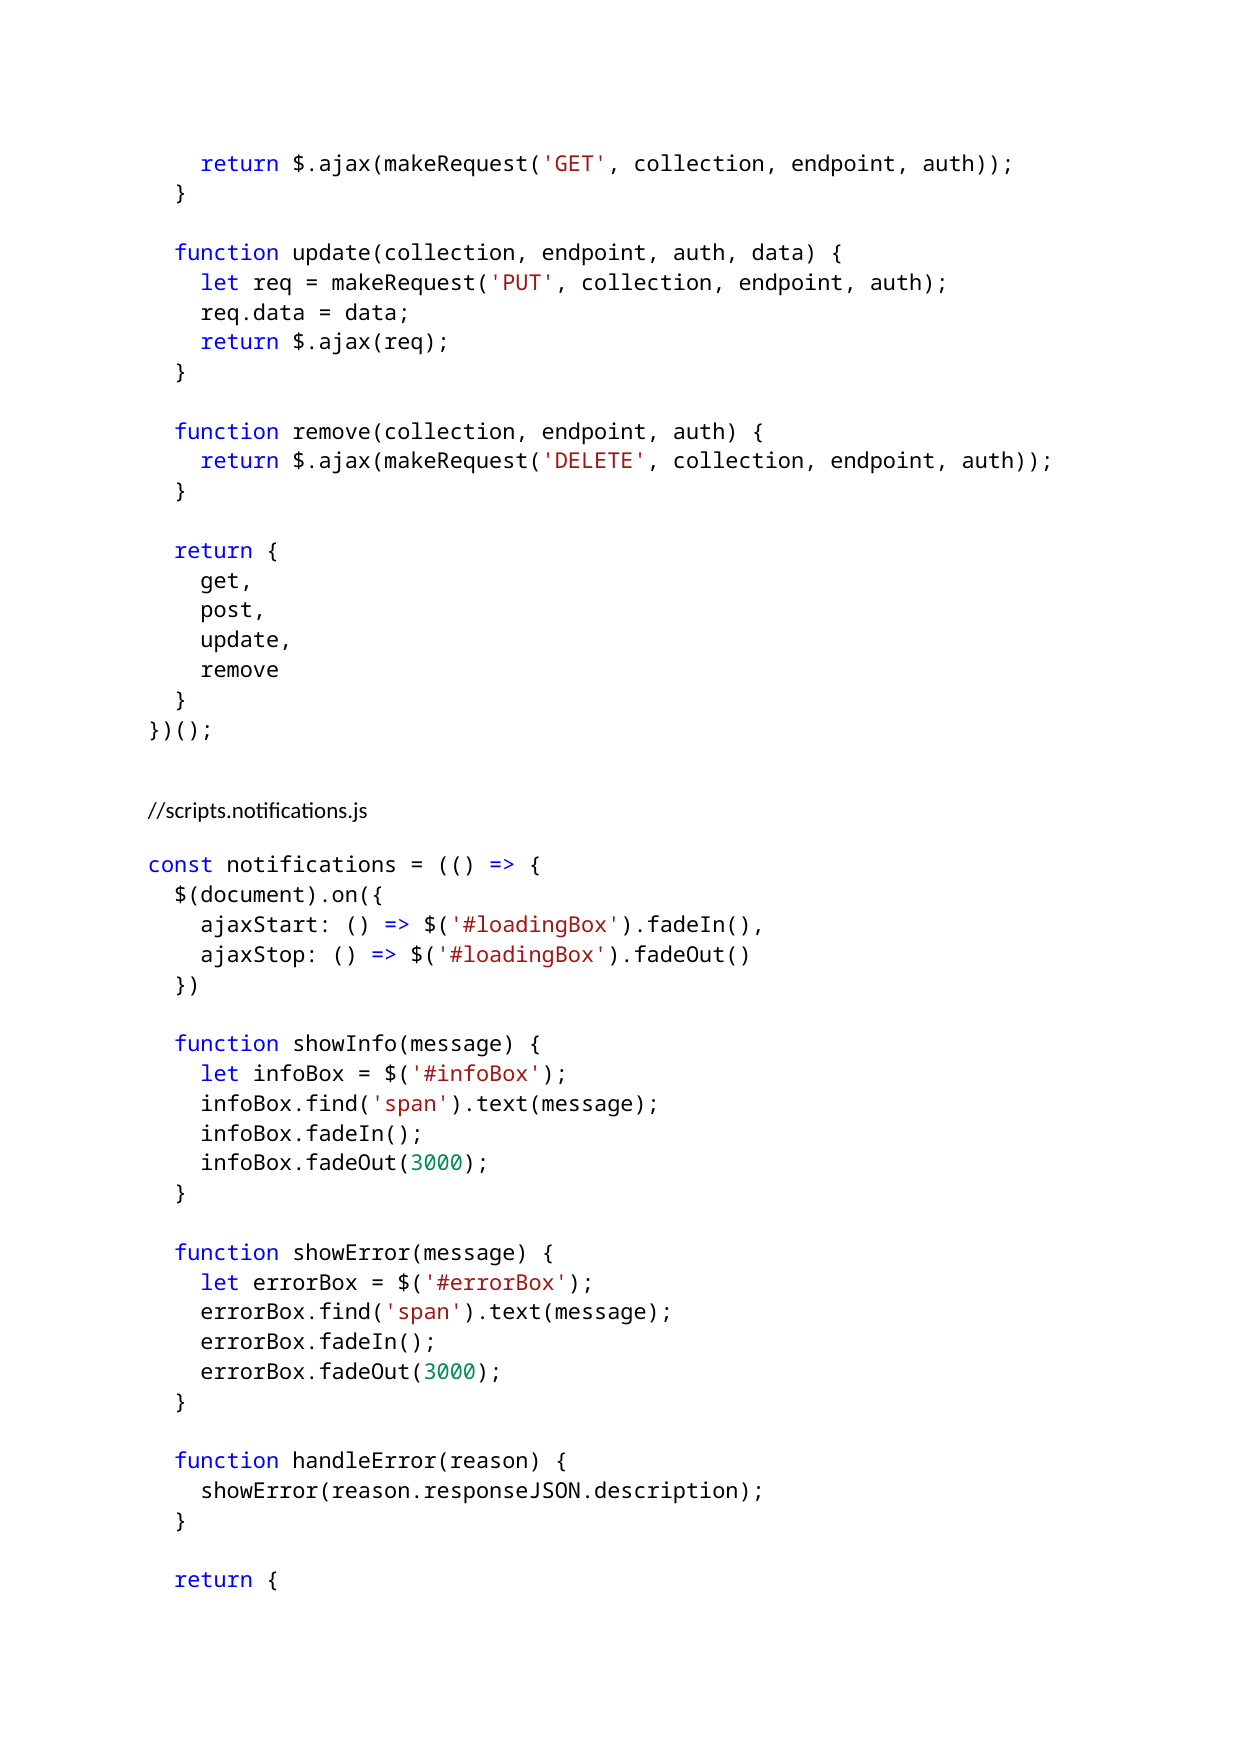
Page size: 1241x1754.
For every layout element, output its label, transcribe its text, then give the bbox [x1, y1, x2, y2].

text } [148, 356, 1093, 386]
text } [148, 475, 1093, 505]
text ajaxStart: () => $('#loadingBox').fadeIn(), [148, 909, 1093, 939]
text let req = makeRequest('PUT', collection, endpoint, auth); [148, 267, 1093, 297]
text }) [148, 969, 1093, 998]
text errorBox.find('span').text(message); [148, 1296, 1093, 1326]
text showError(reason.responseJSON.description); [148, 1475, 1093, 1505]
text return { [148, 535, 1093, 565]
text //scripts.notifications.js [148, 796, 1093, 824]
text update, [148, 624, 1093, 654]
text } [148, 177, 1093, 207]
text errorBox.fadeOut(3000); [148, 1356, 1093, 1386]
text let errorBox = $('#errorBox'); [148, 1267, 1093, 1296]
text infoBox.find('span').text(message); [148, 1088, 1093, 1118]
text return $.ajax(req); [148, 326, 1093, 356]
text get, [148, 565, 1093, 594]
text $(document).on({ [148, 879, 1093, 909]
text function showInfo(message) { [148, 1028, 1093, 1058]
text remove [148, 654, 1093, 684]
text let infoBox = $('#infoBox'); [148, 1058, 1093, 1088]
text return $.ajax(makeRequest('DELETE', collection, endpoint, auth)); [148, 446, 1093, 475]
text function handleError(reason) { [148, 1445, 1093, 1475]
text return $.ajax(makeRequest('GET', collection, endpoint, auth)); [148, 148, 1093, 177]
text return { [148, 1564, 1093, 1594]
text function showError(message) { [148, 1237, 1093, 1267]
text } [148, 684, 1093, 714]
text ajaxStop: () => $('#loadingBox').fadeOut() [148, 939, 1093, 969]
text } [148, 1177, 1093, 1207]
text infoBox.fadeOut(3000); [148, 1147, 1093, 1177]
text post, [148, 594, 1093, 624]
text errorBox.fadeIn(); [148, 1326, 1093, 1356]
text } [148, 1386, 1093, 1416]
text req.data = data; [148, 297, 1093, 326]
text function update(collection, endpoint, auth, data) { [148, 237, 1093, 267]
text const notifications = (() => { [148, 849, 1093, 879]
text })(); [148, 714, 1093, 743]
text function remove(collection, endpoint, auth) { [148, 416, 1093, 446]
text } [148, 1505, 1093, 1535]
text infoBox.fadeIn(); [148, 1118, 1093, 1147]
